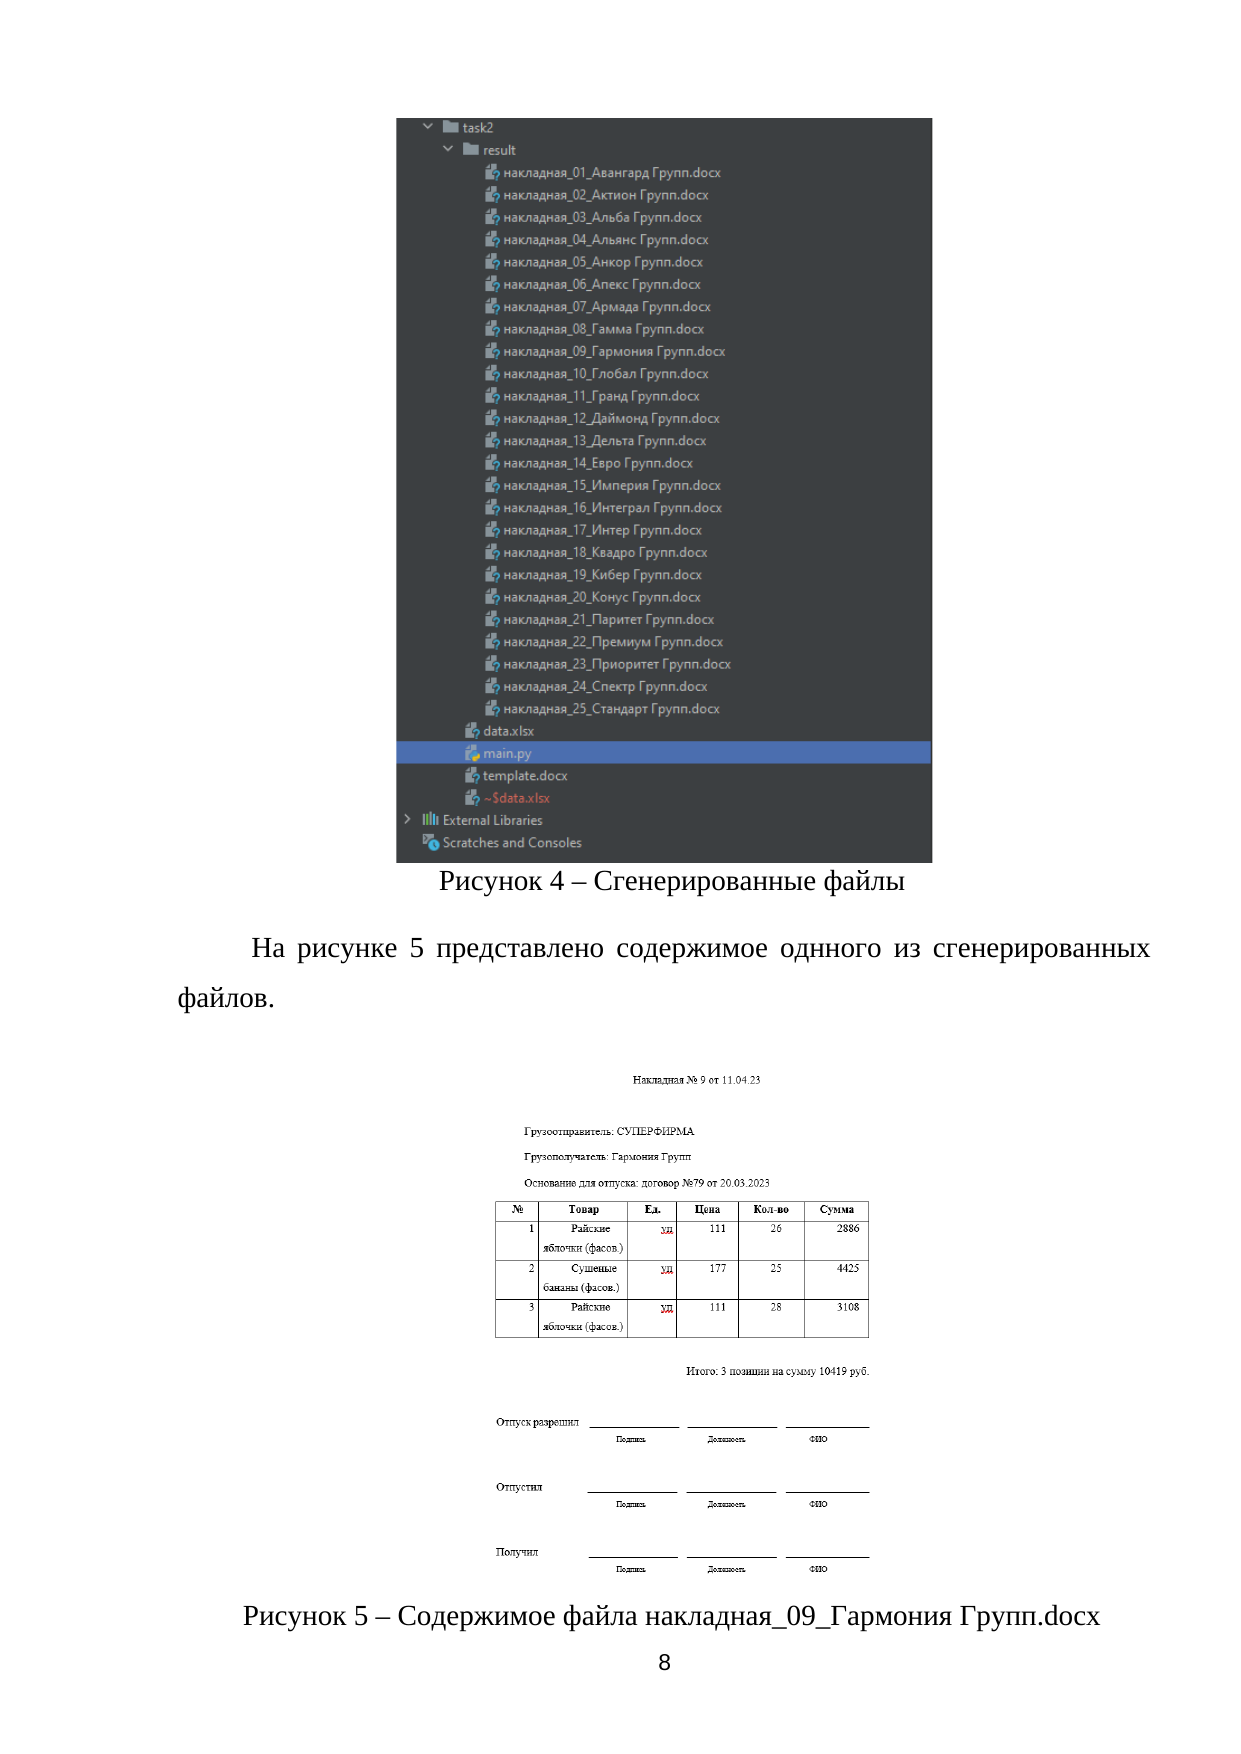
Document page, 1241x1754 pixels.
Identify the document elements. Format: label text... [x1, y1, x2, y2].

text Рисунок 4 – Сгенерированные файлы [177, 863, 1152, 896]
text Рисунок 5 – Содержимое файла накладная_09_Гармония Групп.docx [177, 1598, 1152, 1632]
text На рисунке 5 представлено содержимое однного из сгенерированных файлов. [177, 930, 1152, 1014]
picture [396, 118, 933, 863]
picture [431, 1030, 898, 1594]
